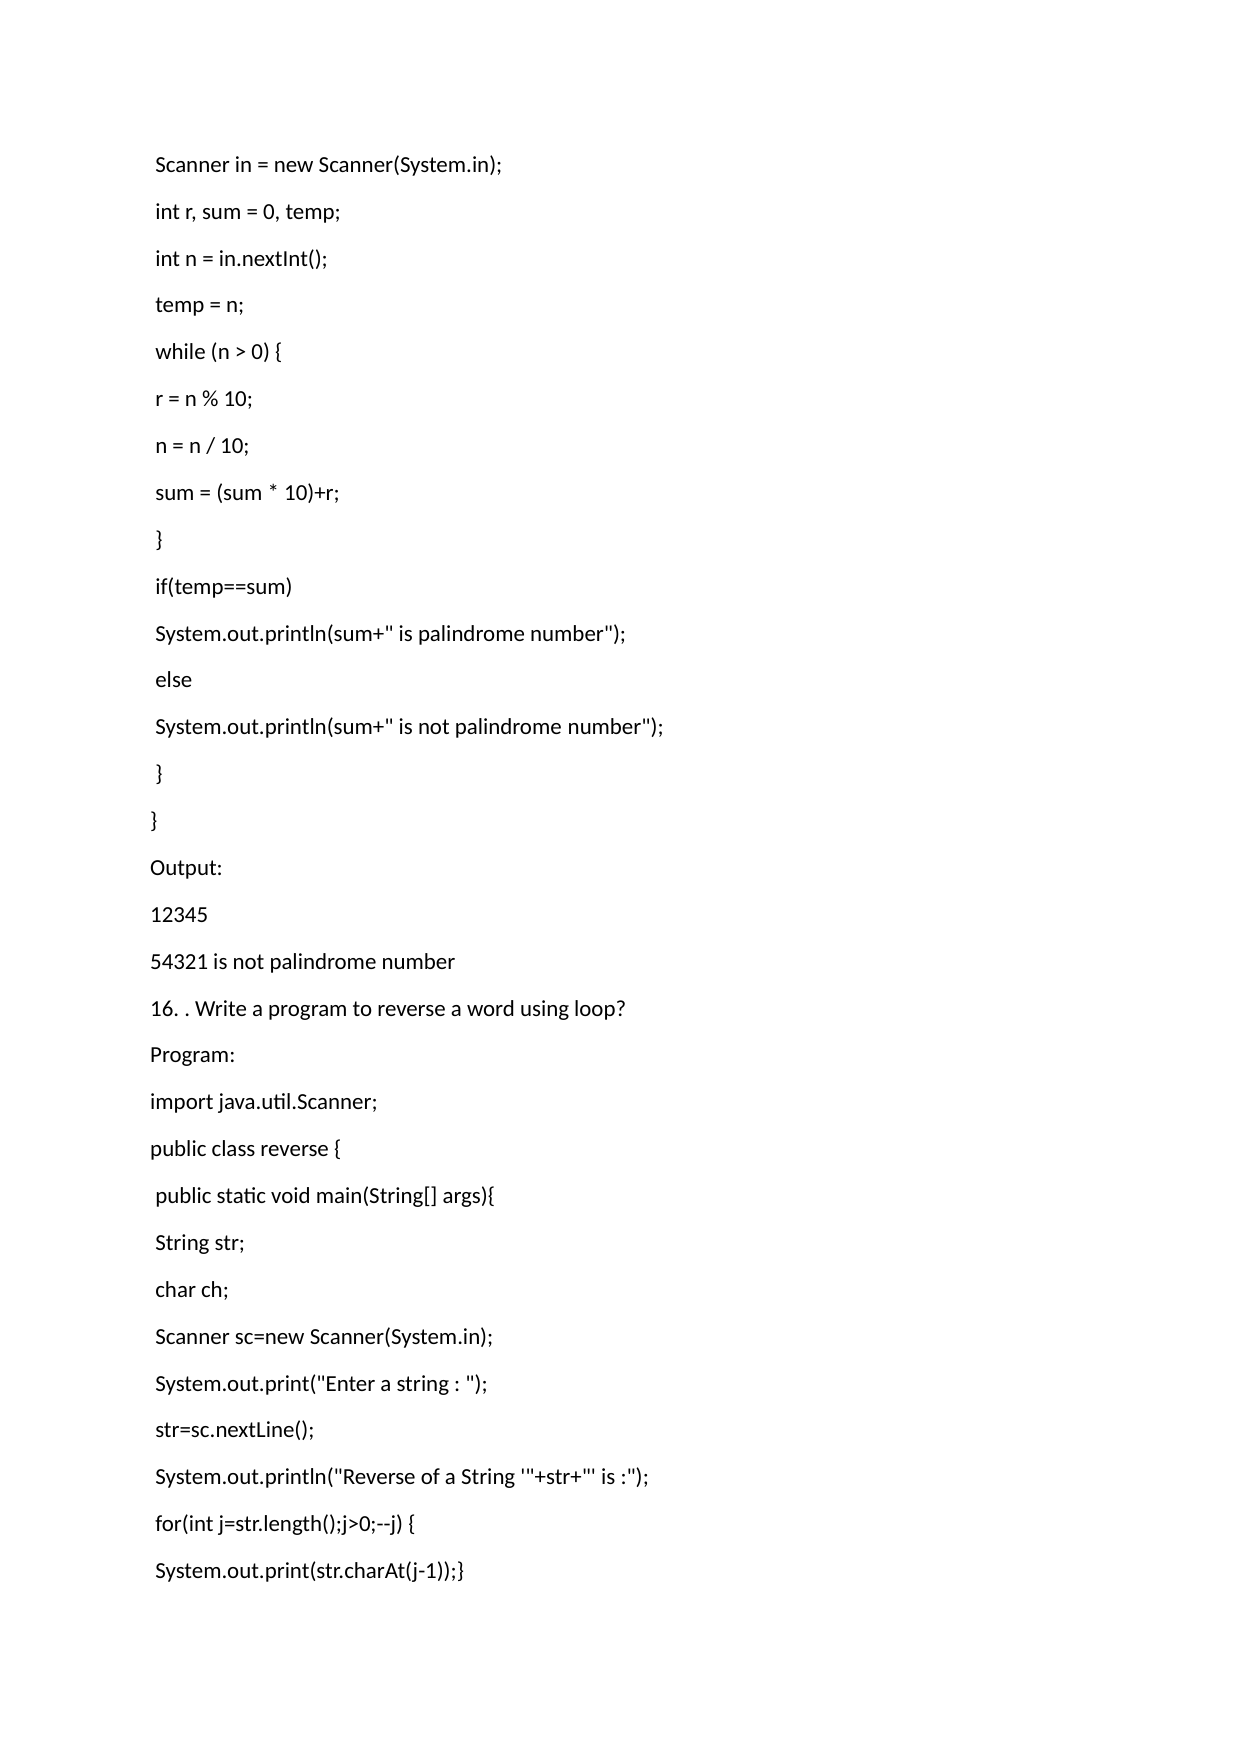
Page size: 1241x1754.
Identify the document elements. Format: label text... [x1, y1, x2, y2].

text import java.util.Scanner; [150, 1087, 1090, 1116]
text Scanner in = new Scanner(System.in); [150, 150, 1090, 178]
text System.out.print(str.charAt(j-1));} [150, 1556, 1090, 1584]
text else [150, 666, 1090, 694]
text public class reverse { [150, 1134, 1090, 1162]
text char ch; [150, 1275, 1090, 1303]
text int n = in.nextInt(); [150, 244, 1090, 272]
text } [150, 525, 1090, 553]
text while (n > 0) { [150, 337, 1090, 366]
text n = n / 10; [150, 431, 1090, 459]
text for(int j=str.length();j>0;--j) { [150, 1509, 1090, 1537]
text Scanner sc=new Scanner(System.in); [150, 1322, 1090, 1350]
text 12345 [150, 900, 1090, 928]
text } [150, 759, 1090, 787]
text public static void main(String[] args){ [150, 1181, 1090, 1209]
text int r, sum = 0, temp; [150, 197, 1090, 225]
text System.out.println("Reverse of a String '"+str+"' is :"); [150, 1462, 1090, 1491]
text } [150, 806, 1090, 834]
text String str; [150, 1228, 1090, 1256]
text Output: [150, 853, 1090, 881]
text System.out.print("Enter a string : "); [150, 1369, 1090, 1397]
text System.out.println(sum+" is palindrome number"); [150, 619, 1090, 647]
text Program: [150, 1041, 1090, 1069]
text str=sc.nextLine(); [150, 1416, 1090, 1444]
text 54321 is not palindrome number [150, 947, 1090, 975]
text 16. . Write a program to reverse a word using loop? [150, 994, 1090, 1022]
text if(temp==sum) [150, 572, 1090, 600]
text sum = (sum * 10)+r; [150, 478, 1090, 506]
text r = n % 10; [150, 384, 1090, 412]
text System.out.println(sum+" is not palindrome number"); [150, 712, 1090, 741]
text temp = n; [150, 291, 1090, 319]
